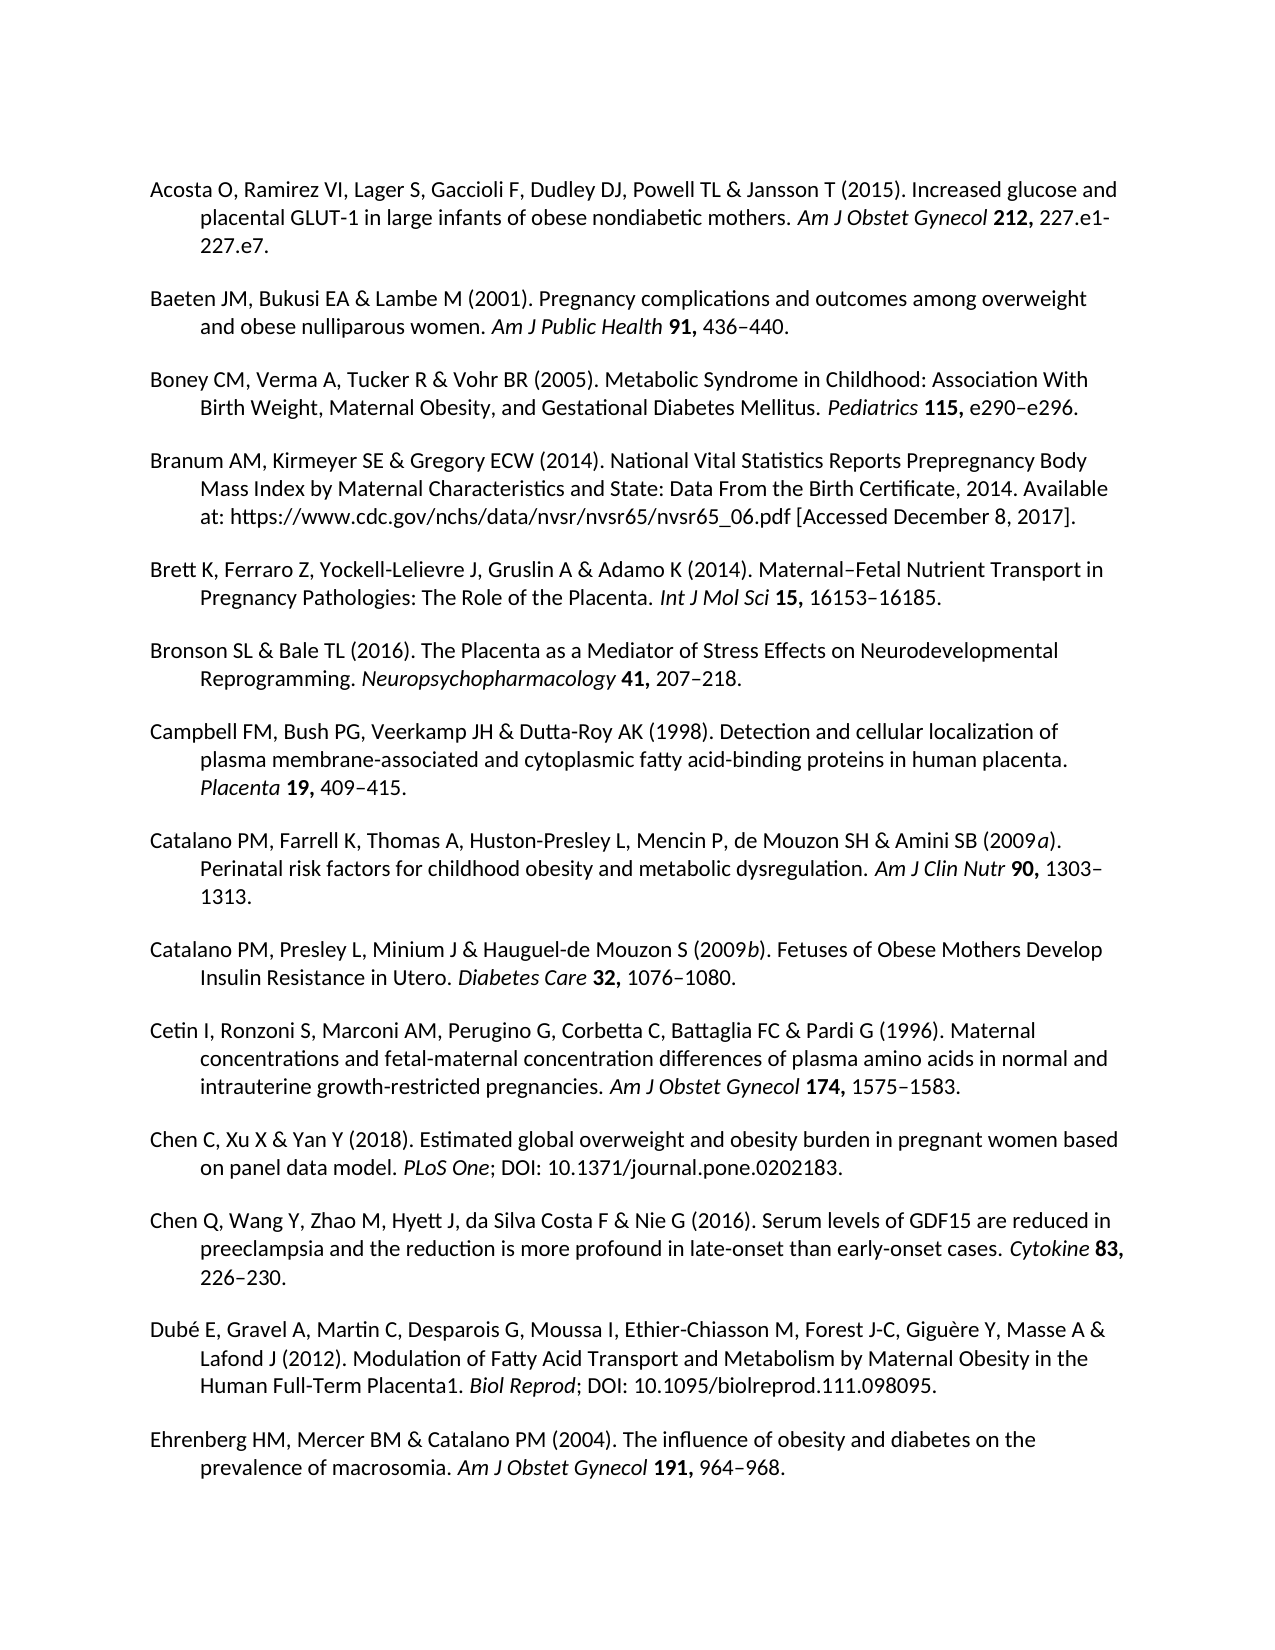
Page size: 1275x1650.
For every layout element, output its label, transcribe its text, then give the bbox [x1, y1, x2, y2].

text Campbell FM, Bush PG, Veerkamp JH & Dutta-Roy AK (1998). Detection and cellular localization of plasma membrane-associated and cytoplasmic fatty acid-binding proteins in human placenta. Placenta 19, 409–415. [150, 717, 1125, 801]
text Baeten JM, Bukusi EA & Lambe M (2001). Pregnancy complications and outcomes among overweight and obese nulliparous women. Am J Public Health 91, 436–440. [150, 284, 1125, 340]
text Dubé E, Gravel A, Martin C, Desparois G, Moussa I, Ethier-Chiasson M, Forest J-C, Giguère Y, Masse A & Lafond J (2012). Modulation of Fatty Acid Transport and Metabolism by Maternal Obesity in the Human Full-Term Placenta1. Biol Reprod; DOI: 10.1095/biolreprod.111.098095. [150, 1316, 1125, 1400]
text Ehrenberg HM, Mercer BM & Catalano PM (2004). The influence of obesity and diabetes on the prevalence of macrosomia. Am J Obstet Gynecol 191, 964–968. [150, 1425, 1125, 1481]
text Chen C, Xu X & Yan Y (2018). Estimated global overweight and obesity burden in pregnant women based on panel data model. PLoS One; DOI: 10.1371/journal.pone.0202183. [150, 1126, 1125, 1182]
text Catalano PM, Presley L, Minium J & Hauguel-de Mouzon S (2009b). Fetuses of Obese Mothers Develop Insulin Resistance in Utero. Diabetes Care 32, 1076–1080. [150, 935, 1125, 991]
text Chen Q, Wang Y, Zhao M, Hyett J, da Silva Costa F & Nie G (2016). Serum levels of GDF15 are reduced in preeclampsia and the reduction is more profound in late-onset than early-onset cases. Cytokine 83, 226–230. [150, 1207, 1125, 1291]
text Cetin I, Ronzoni S, Marconi AM, Perugino G, Corbetta C, Battaglia FC & Pardi G (1996). Maternal concentrations and fetal-maternal concentration differences of plasma amino acids in normal and intrauterine growth-restricted pregnancies. Am J Obstet Gynecol 174, 1575–1583. [150, 1016, 1125, 1101]
text Brett K, Ferraro Z, Yockell-Lelievre J, Gruslin A & Adamo K (2014). Maternal–Fetal Nutrient Transport in Pregnancy Pathologies: The Role of the Placenta. Int J Mol Sci 15, 16153–16185. [150, 555, 1125, 611]
text Branum AM, Kirmeyer SE & Gregory ECW (2014). National Vital Statistics Reports Prepregnancy Body Mass Index by Maternal Characteristics and State: Data From the Birth Certificate, 2014. Available at: https://www.cdc.gov/nchs/data/nvsr/nvsr65/nvsr65_06.pdf [Accessed December 8, 2017]. [150, 446, 1125, 530]
text Boney CM, Verma A, Tucker R & Vohr BR (2005). Metabolic Syndrome in Childhood: Association With Birth Weight, Maternal Obesity, and Gestational Diabetes Mellitus. Pediatrics 115, e290–e296. [150, 365, 1125, 421]
text Acosta O, Ramirez VI, Lager S, Gaccioli F, Dudley DJ, Powell TL & Jansson T (2015). Increased glucose and placental GLUT-1 in large infants of obese nondiabetic mothers. Am J Obstet Gynecol 212, 227.e1-227.e7. [150, 175, 1125, 259]
text Bronson SL & Bale TL (2016). The Placenta as a Mediator of Stress Effects on Neurodevelopmental Reprogramming. Neuropsychopharmacology 41, 207–218. [150, 636, 1125, 692]
text Catalano PM, Farrell K, Thomas A, Huston-Presley L, Mencin P, de Mouzon SH & Amini SB (2009a). Perinatal risk factors for childhood obesity and metabolic dysregulation. Am J Clin Nutr 90, 1303–1313. [150, 826, 1125, 910]
